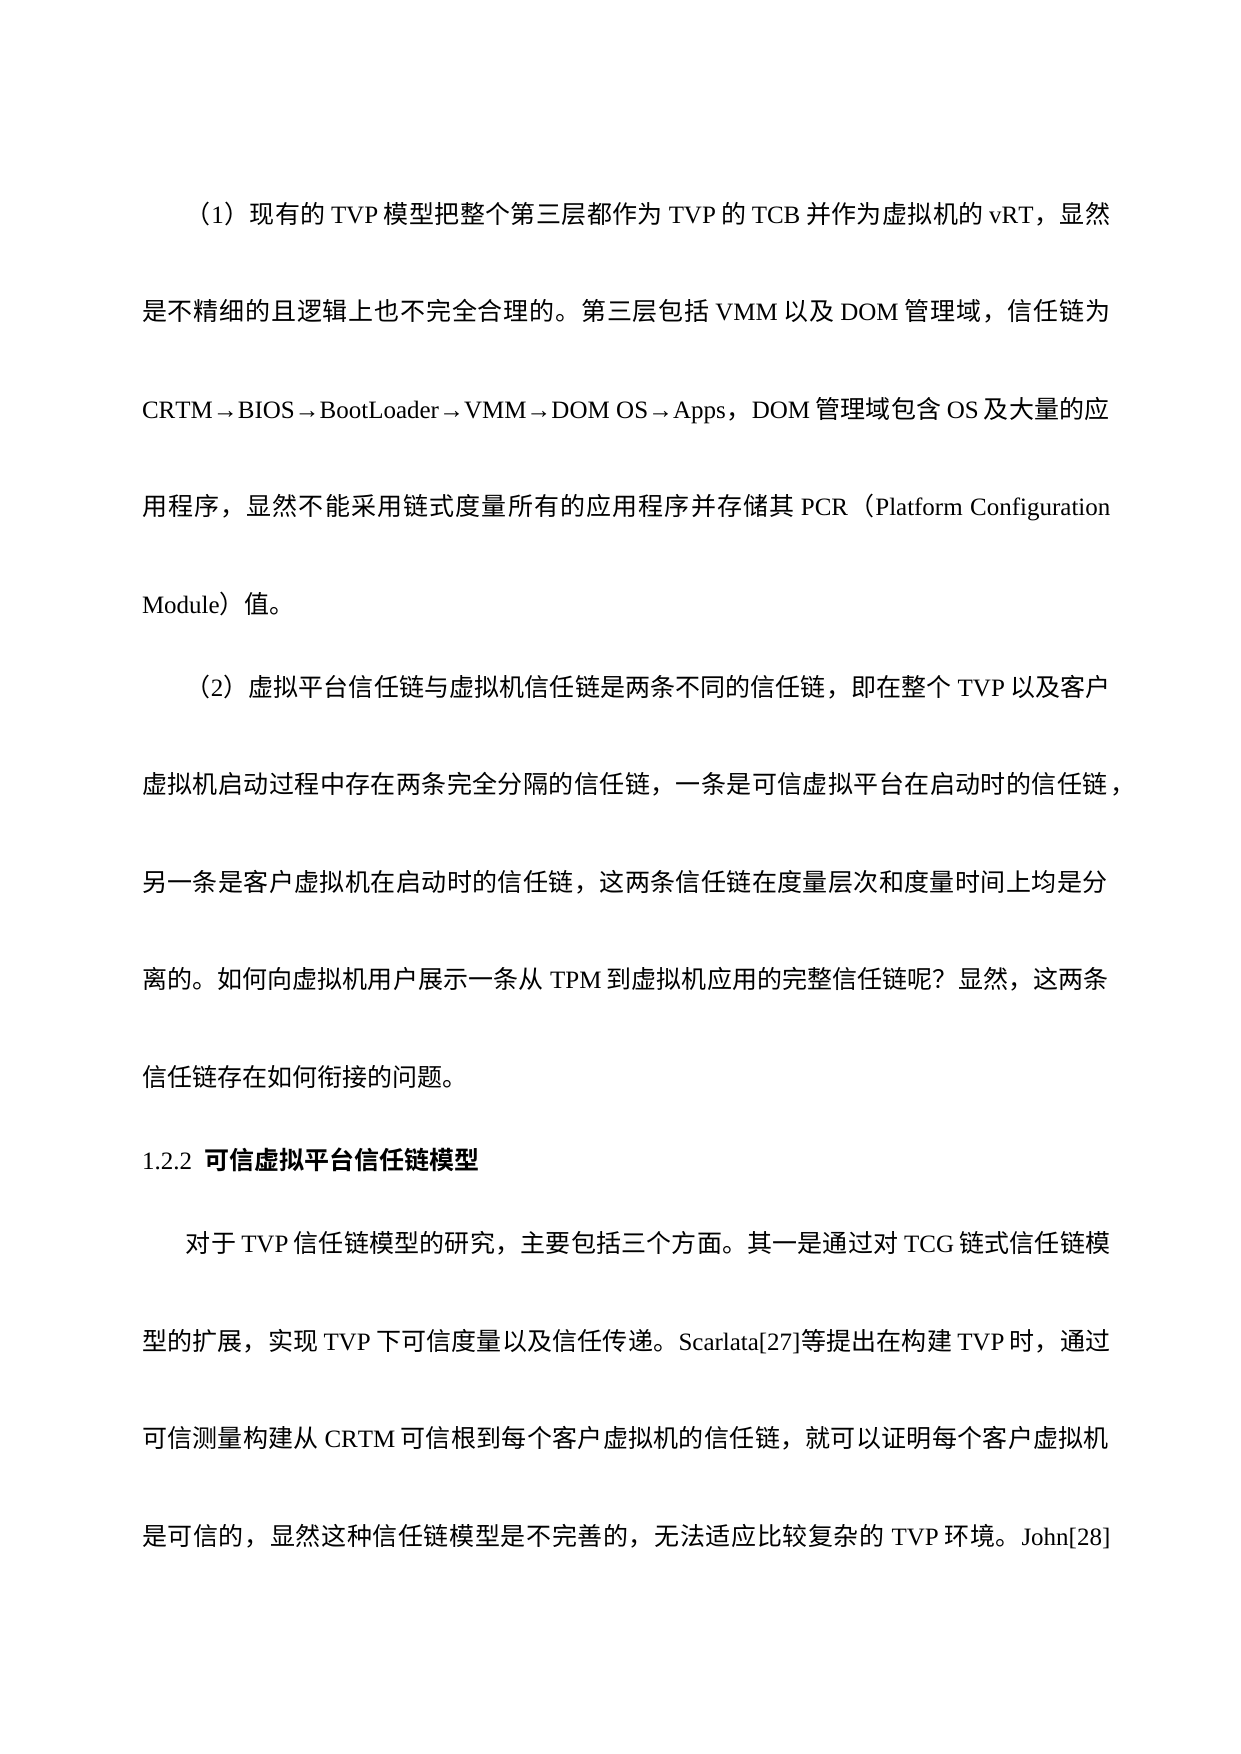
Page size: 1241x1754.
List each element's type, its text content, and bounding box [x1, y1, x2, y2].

text （2）虚拟平台信任链与虚拟机信任链是两条不同的信任链，即在整个TVP以及客户虚拟机启动过程中存在两条完全分隔的信任链，一条是可信虚拟平台在启动时的信任链，另一条是客户虚拟机在启动时的信任链，这两条信任链在度量层次和度量时间上均是分离的。如何向虚拟机用户展示一条从TPM到虚拟机应用的完整信任链呢？显然，这两条信任链存在如何衔接的问题。 [142, 653, 1110, 1108]
text 1.2.2 可信虚拟平台信任链模型 [142, 1126, 1110, 1191]
text （1）现有的TVP模型把整个第三层都作为TVP的TCB并作为虚拟机的vRT，显然是不精细的且逻辑上也不完全合理的。第三层包括VMM以及DOM管理域，信任链为CRTM→BIOS→BootLoader→VMM→DOM OS→Apps，DOM管理域包含OS及大量的应用程序，显然不能采用链式度量所有的应用程序并存储其PCR（Platform Configuration Module）值。 [142, 180, 1110, 635]
